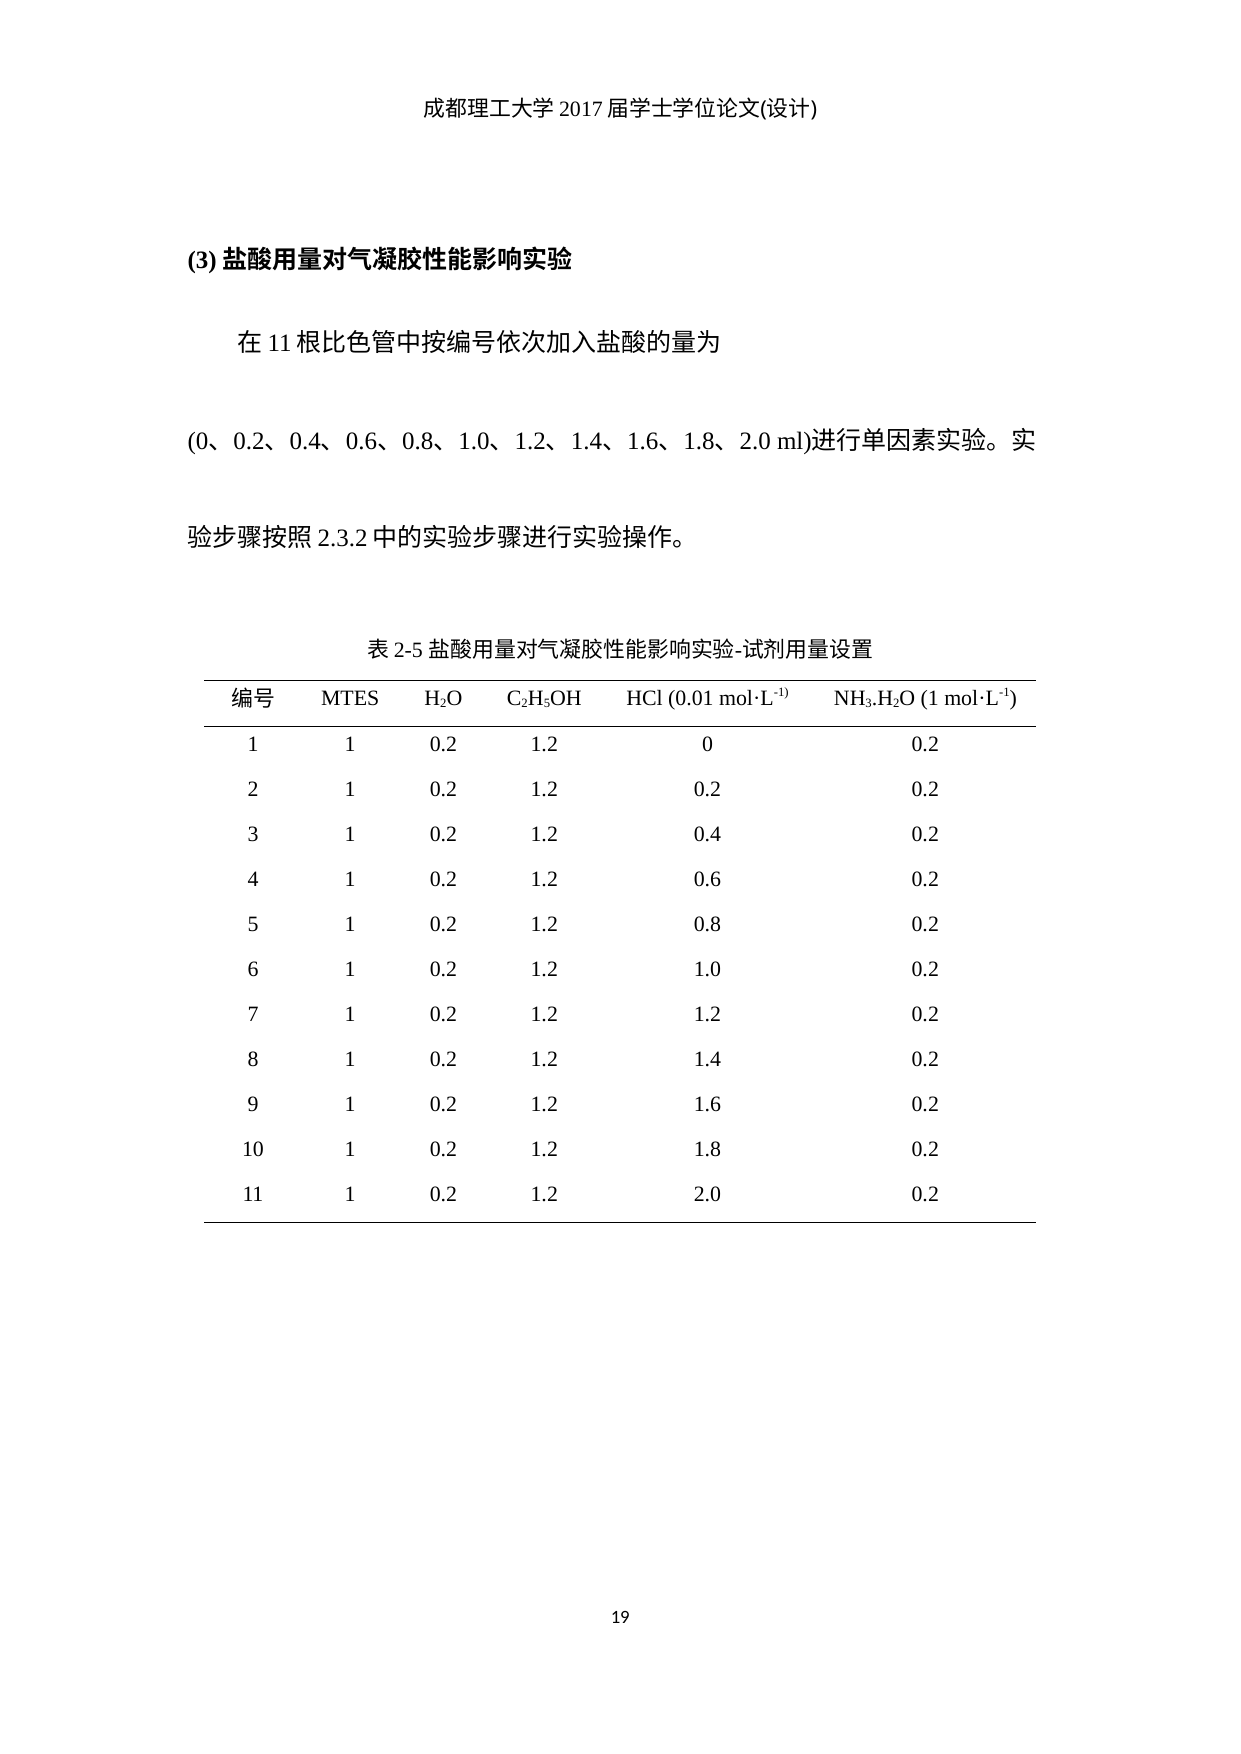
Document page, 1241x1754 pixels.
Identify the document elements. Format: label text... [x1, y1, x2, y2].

table_cell 1.6 [600, 1087, 814, 1132]
table_cell 1.2 [488, 727, 600, 772]
table_cell 0.8 [600, 907, 814, 952]
table_header H2O [399, 681, 488, 726]
table_cell 1 [301, 997, 398, 1042]
table_cell 0.2 [814, 1177, 1036, 1222]
table_header C2H5OH [488, 681, 600, 726]
table_cell 1.8 [600, 1132, 814, 1177]
table_header NH3.H2O (1 mol·L-1) [814, 681, 1036, 726]
table_cell 1.2 [488, 1042, 600, 1087]
table_cell 0.2 [814, 862, 1036, 907]
table_cell 1.2 [600, 997, 814, 1042]
table_cell 1.2 [488, 952, 600, 997]
table_cell 1.2 [488, 862, 600, 907]
table_cell 0.2 [814, 952, 1036, 997]
table_cell 0.2 [600, 772, 814, 817]
table_cell 1 [301, 727, 398, 772]
table_cell 1.2 [488, 1132, 600, 1177]
table_cell 0.2 [399, 907, 488, 952]
text 表2-5 盐酸用量对气凝胶性能影响实验-试剂用量设置 [187, 631, 1053, 664]
table_cell 1.2 [488, 1177, 600, 1222]
table_header MTES [301, 681, 398, 726]
table_cell 0.2 [399, 1177, 488, 1222]
table_cell 0.2 [399, 1042, 488, 1087]
table_cell 0.2 [814, 1087, 1036, 1132]
table_cell 1 [301, 772, 398, 817]
table_cell 1 [301, 1042, 398, 1087]
table_cell 1 [301, 1177, 398, 1222]
table_header HCl (0.01 mol·L-1) [600, 681, 814, 726]
table_cell 1.2 [488, 772, 600, 817]
table_cell 1.2 [488, 907, 600, 952]
subtitle (3) 盐酸用量对气凝胶性能影响实验 [187, 225, 1053, 290]
table_cell 1 [301, 817, 398, 862]
table_cell 0.2 [814, 1042, 1036, 1087]
table_cell 9 [204, 1087, 301, 1132]
table_cell 0.2 [399, 952, 488, 997]
table_cell 0.2 [399, 1087, 488, 1132]
table_cell 0.2 [814, 772, 1036, 817]
table_cell 0.6 [600, 862, 814, 907]
table_cell 3 [204, 817, 301, 862]
table_cell 0.2 [399, 772, 488, 817]
table_cell 8 [204, 1042, 301, 1087]
table_cell 0.4 [600, 817, 814, 862]
table_cell 5 [204, 907, 301, 952]
table_cell 1 [301, 907, 398, 952]
table_cell 0.2 [399, 727, 488, 772]
table_cell 1 [301, 952, 398, 997]
table_cell 0 [600, 727, 814, 772]
table_cell 1.2 [488, 1087, 600, 1132]
table_cell 2 [204, 772, 301, 817]
table_cell 0.2 [814, 907, 1036, 952]
table_cell 1.0 [600, 952, 814, 997]
table_cell 1 [301, 862, 398, 907]
table_header 编号 [204, 681, 301, 726]
table_cell 0.2 [814, 997, 1036, 1042]
table_cell 0.2 [399, 817, 488, 862]
table_cell 7 [204, 997, 301, 1042]
table_cell 0.2 [814, 1132, 1036, 1177]
table_cell 1.2 [488, 817, 600, 862]
table_cell 0.2 [814, 727, 1036, 772]
table_cell 1.4 [600, 1042, 814, 1087]
table_cell 1.2 [488, 997, 600, 1042]
table_cell 10 [204, 1132, 301, 1177]
table_cell 1 [301, 1087, 398, 1132]
table_cell 1 [301, 1132, 398, 1177]
table_cell 4 [204, 862, 301, 907]
table_cell 11 [204, 1177, 301, 1222]
table_cell 0.2 [399, 862, 488, 907]
table_cell 0.2 [399, 1132, 488, 1177]
table_cell 1 [204, 727, 301, 772]
table_cell 0.2 [399, 997, 488, 1042]
table_cell 6 [204, 952, 301, 997]
table_cell 0.2 [814, 817, 1036, 862]
text 在11根比色管中按编号依次加入盐酸的量为(0、0.2、0.4、0.6、0.8、1.0、1.2、1.4、1.6、1.8、2.0 ml)进行单因素实验。实验步骤按照2.3.2中的实验步骤进行实验操作。 [187, 308, 1053, 568]
table_cell 2.0 [600, 1177, 814, 1222]
